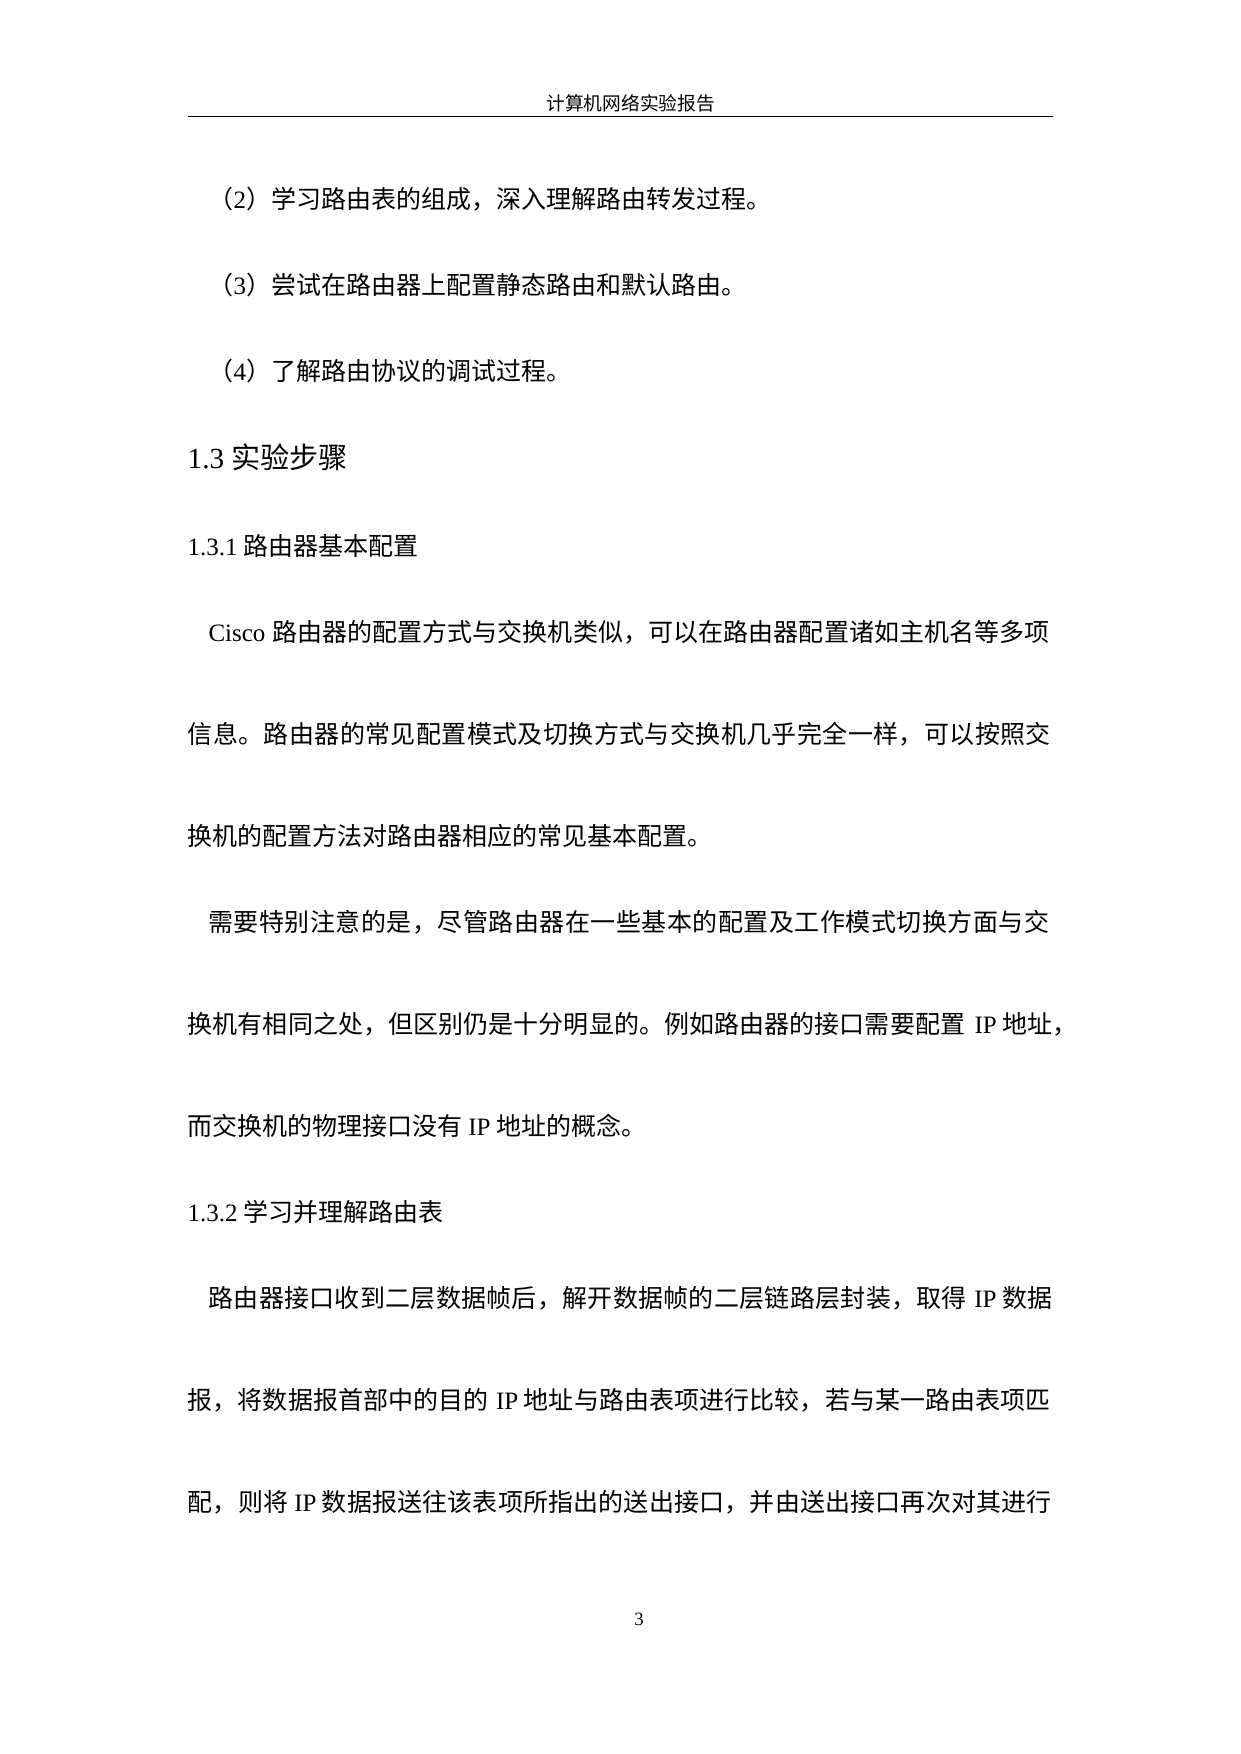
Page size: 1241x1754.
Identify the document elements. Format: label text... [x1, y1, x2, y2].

text Cisco 路由器的配置方式与交换机类似，可以在路由器配置诸如主机名等多项信息。路由器的常见配置模式及切换方式与交换机几乎完全一样，可以按照交换机的配置方法对路由器相应的常见基本配置。 [187, 597, 1053, 869]
text 需要特别注意的是，尽管路由器在一些基本的配置及工作模式切换方面与交换机有相同之处，但区别仍是十分明显的。例如路由器的接口需要配置 IP 地址，而交换机的物理接口没有 IP 地址的概念。 [187, 887, 1053, 1158]
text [187, 1263, 1053, 1534]
text （3）尝试在路由器上配置静态路由和默认路由。 [187, 250, 1053, 318]
subtitle 学习并理解路由表 [187, 1177, 1053, 1244]
text （4）了解路由协议的调试过程。 [187, 336, 1053, 404]
subtitle 实验步骤 [187, 422, 1053, 490]
text （2）学习路由表的组成，深入理解路由转发过程。 [187, 164, 1053, 232]
subtitle 路由器基本配置 [187, 511, 1053, 579]
